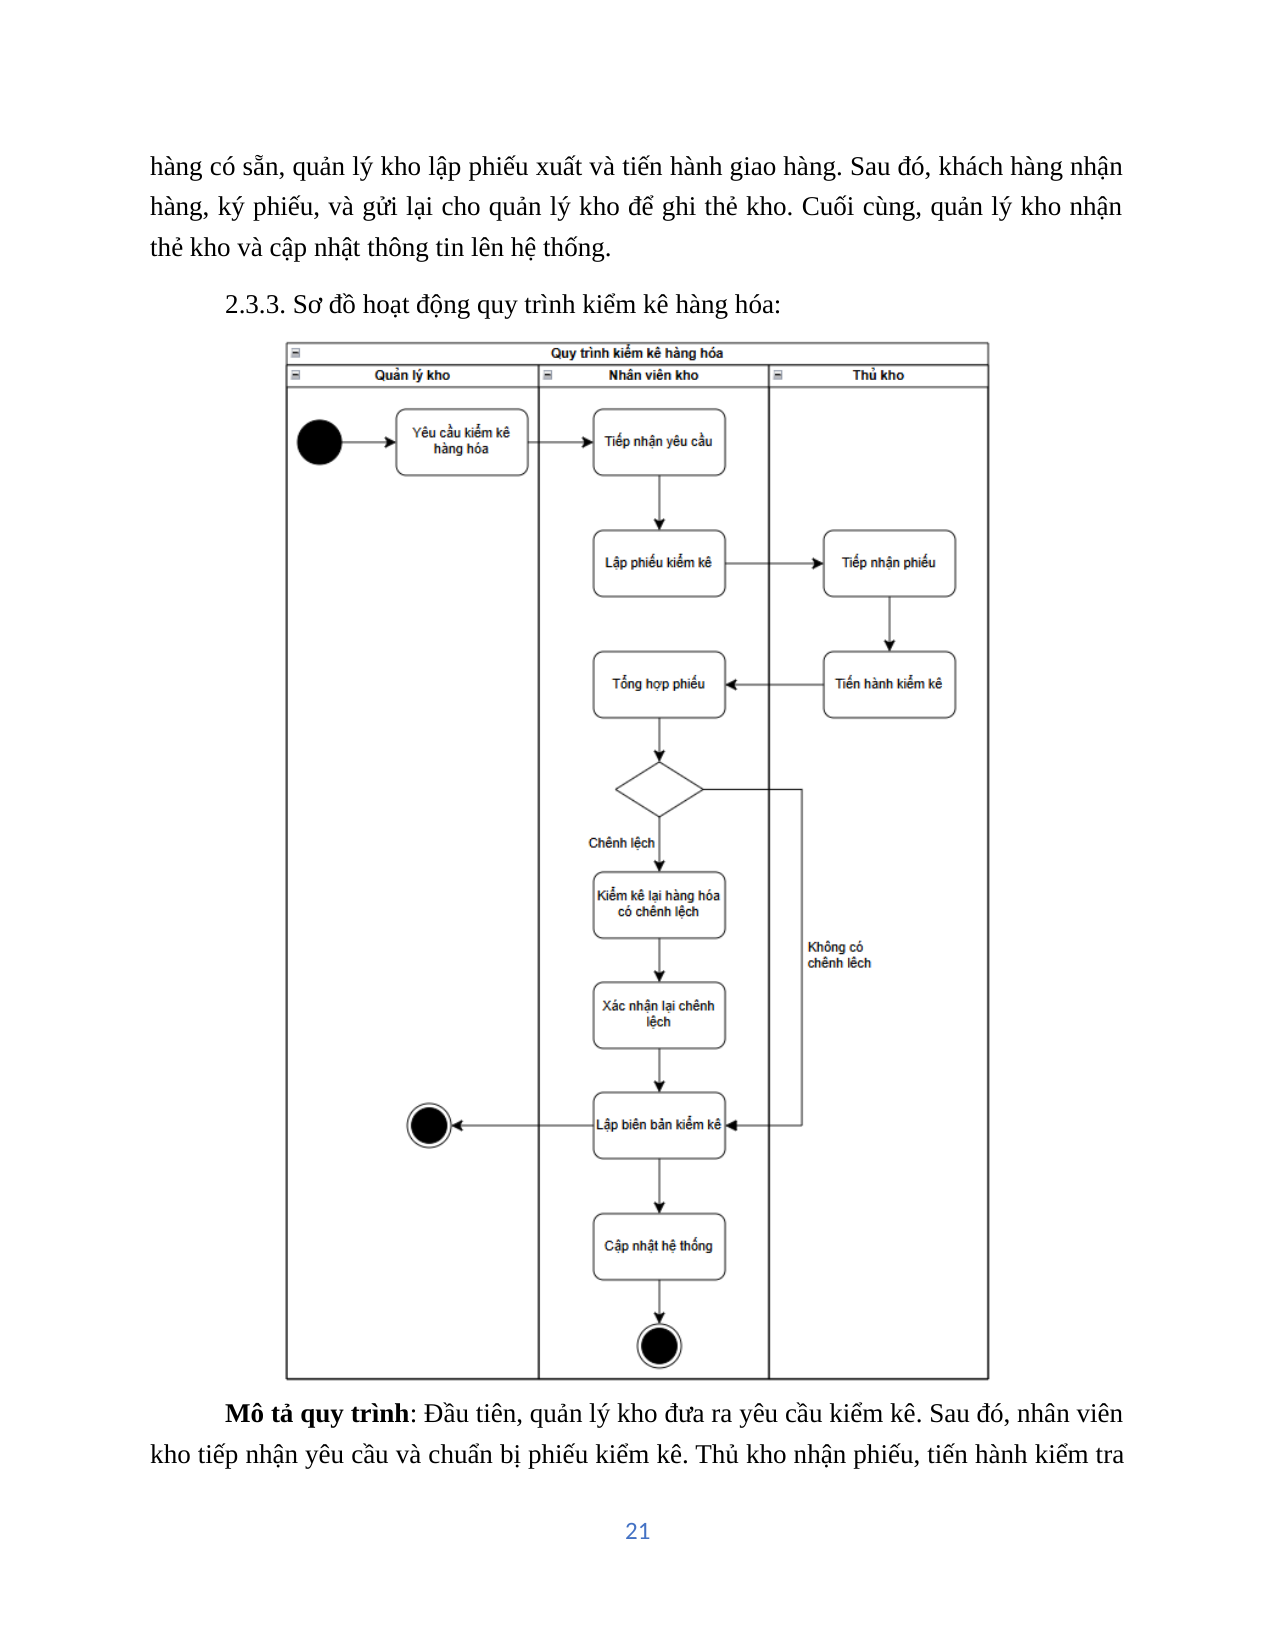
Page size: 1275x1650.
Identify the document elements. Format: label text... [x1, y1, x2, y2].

picture [277, 332, 998, 1389]
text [150, 1397, 1125, 1469]
subtitle 2.3.3. Sơ đồ hoạt động quy trình kiểm kê hàng hóa: [225, 288, 1125, 319]
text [150, 150, 1125, 262]
